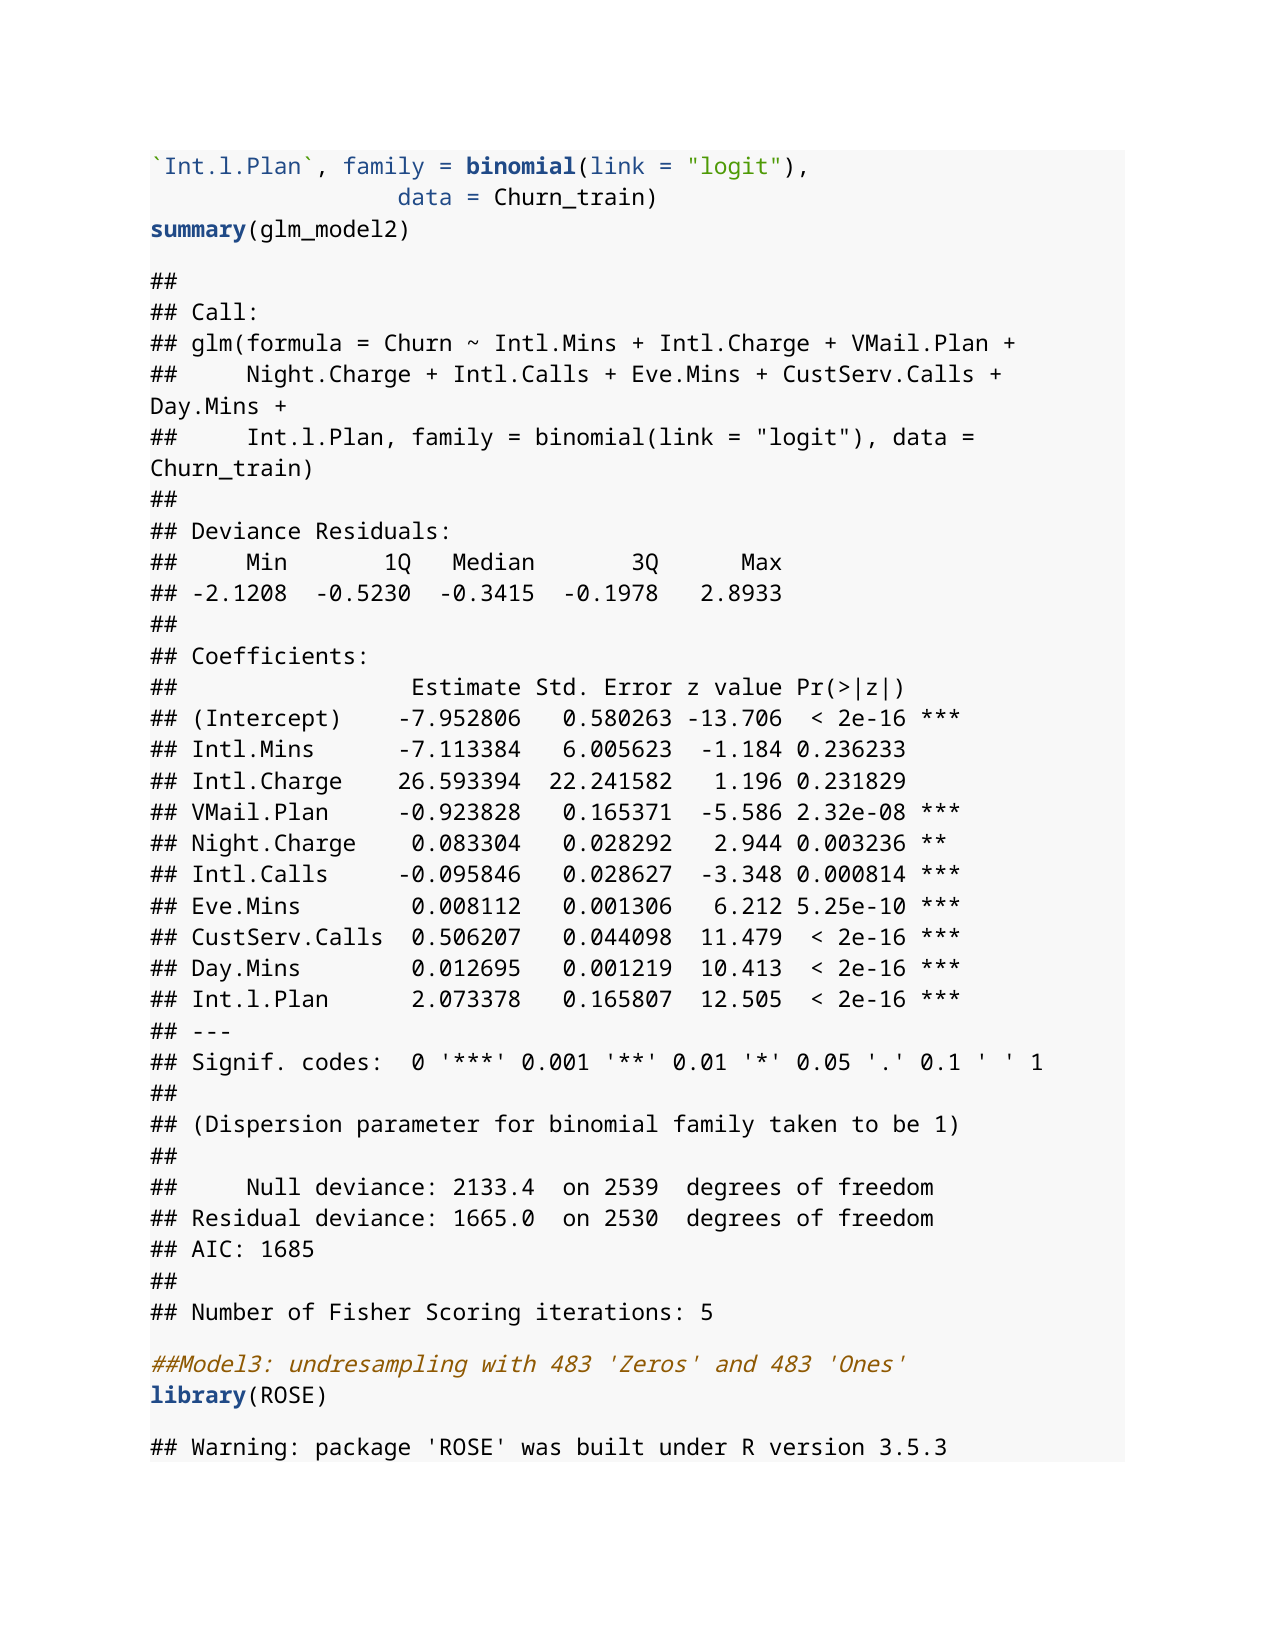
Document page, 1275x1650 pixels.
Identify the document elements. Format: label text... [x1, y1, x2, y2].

text ## ## Call: ## glm(formula = Churn ~ Intl.Mins + Intl.Charge + VMail.Plan + ## Night.Charge + Intl.Calls + Eve.Mins + CustServ.Calls + Day.Mins + ## Int.l.Plan, family = binomial(link = "logit"), data = Churn_train) ## ## Deviance Residuals: ## Min 1Q Median 3Q Max ## -2.1208 -0.5230 -0.3415 -0.1978 2.8933 ## ## Coefficients: ## Estimate Std. Error z value Pr(>|z|) ## (Intercept) -7.952806 0.580263 -13.706 < 2e-16 *** ## Intl.Mins -7.113384 6.005623 -1.184 0.236233 ## Intl.Charge 26.593394 22.241582 1.196 0.231829 ## VMail.Plan -0.923828 0.165371 -5.586 2.32e-08 *** ## Night.Charge 0.083304 0.028292 2.944 0.003236 ** ## Intl.Calls -0.095846 0.028627 -3.348 0.000814 *** ## Eve.Mins 0.008112 0.001306 6.212 5.25e-10 *** ## CustServ.Calls 0.506207 0.044098 11.479 < 2e-16 *** ## Day.Mins 0.012695 0.001219 10.413 < 2e-16 *** ## Int.l.Plan 2.073378 0.165807 12.505 < 2e-16 *** ## --- ## Signif. codes: 0 '***' 0.001 '**' 0.01 '*' 0.05 '.' 0.1 ' ' 1 ## ## (Dispersion parameter for binomial family taken to be 1) ## ## Null deviance: 2133.4 on 2539 degrees of freedom ## Residual deviance: 1665.0 on 2530 degrees of freedom ## AIC: 1685 ## ## Number of Fisher Scoring iterations: 5 [150, 264, 1125, 1327]
text ## Warning: package 'ROSE' was built under R version 3.5.3 [150, 1431, 1125, 1462]
text ##Model3: undresampling with 483 'Zeros' and 483 'Ones' library(ROSE) [329, 1348, 1125, 1410]
